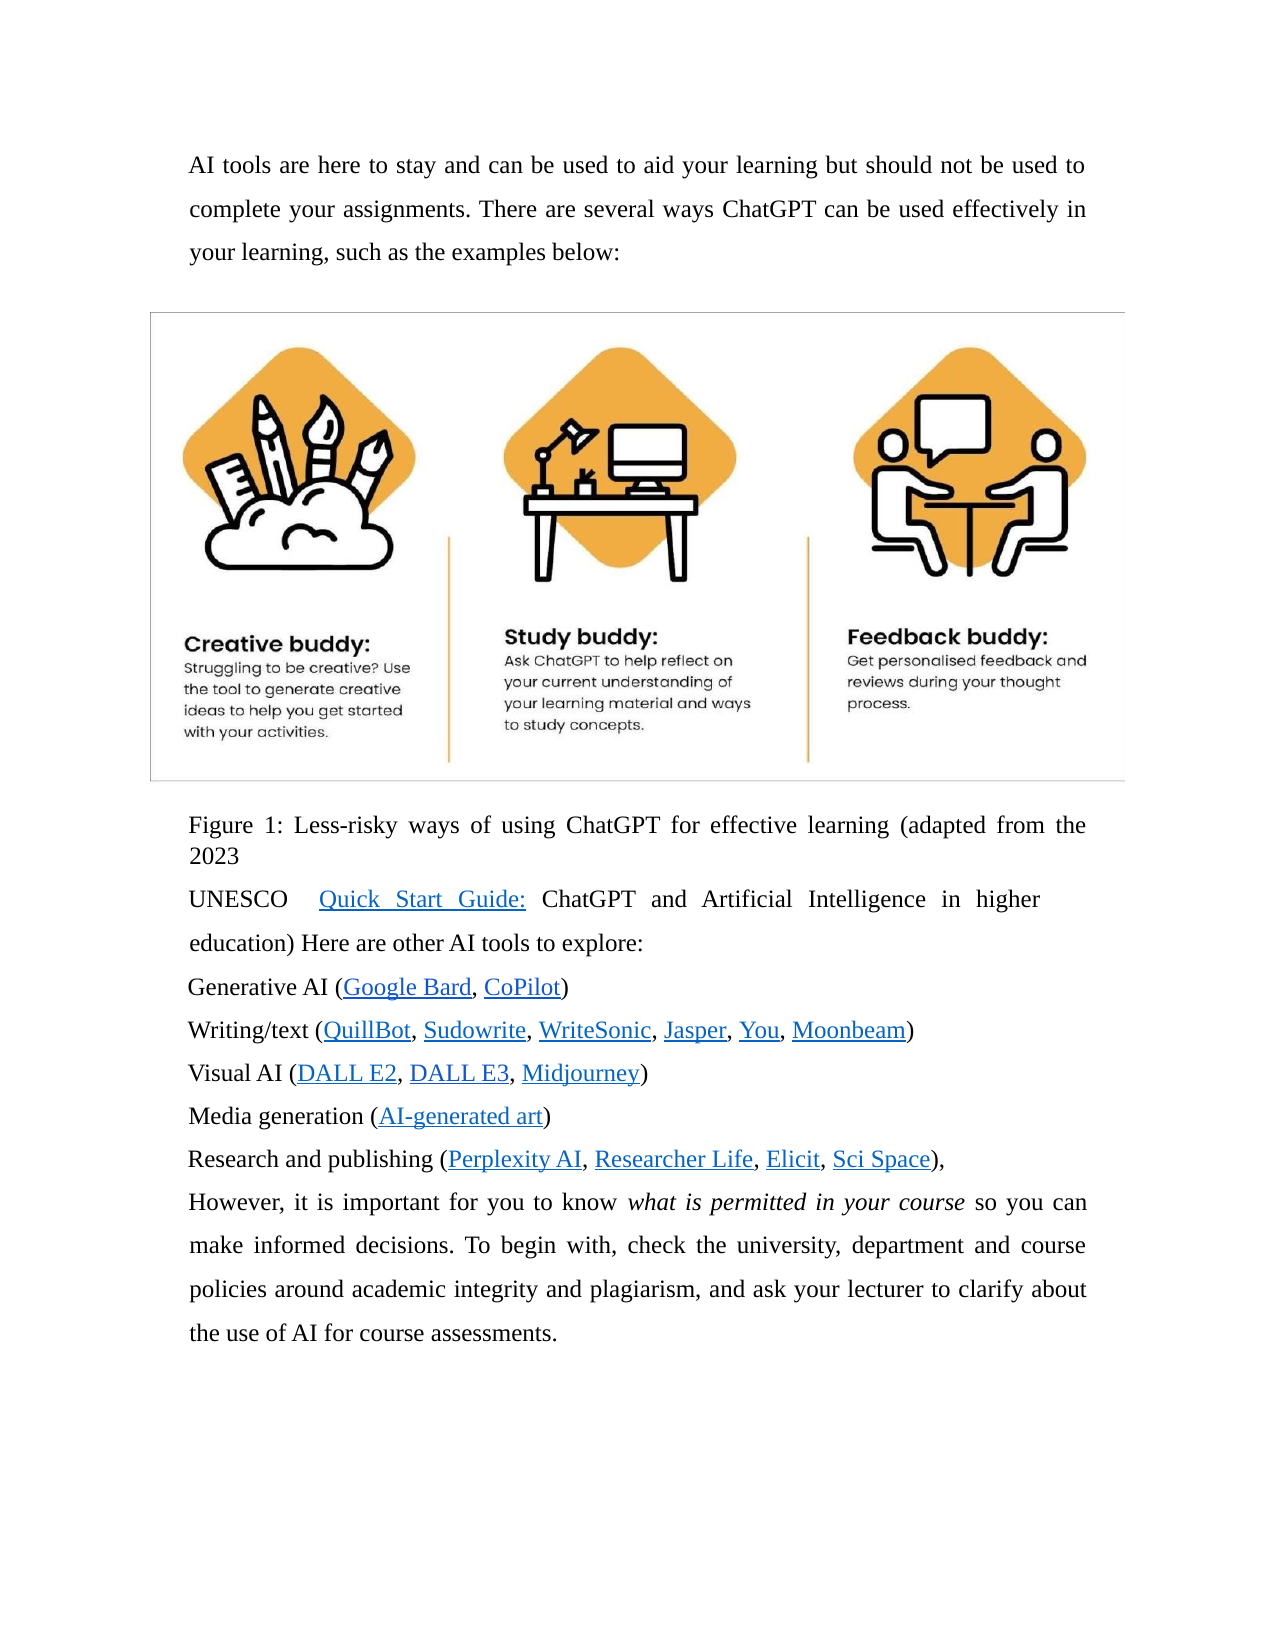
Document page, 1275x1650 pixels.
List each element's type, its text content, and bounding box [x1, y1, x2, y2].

text Media generation (AI-generated art) [188, 1101, 1087, 1130]
text However, it is important for you to know what is permitted in your course so you can make informed decisions. To begin with, check the university, department and course policies around academic integrity and plagiarism, and ask your lecturer to clarify about the use of AI for course assessments. [188, 1187, 1087, 1347]
picture [150, 312, 1125, 802]
text Writing/text (QuillBot, Sudowrite, WriteSonic, Jasper, You, Moonbeam) [187, 1015, 1125, 1044]
text Research and publishing (Perplexity AI, Researcher Life, Elicit, Sci Space), [187, 1144, 1125, 1173]
text AI tools are here to stay and can be used to aid your learning but should not be used to complete your assignments. There are several ways ChatGPT can be used effectively in your learning, such as the examples below: [188, 150, 1087, 266]
text Figure 1: Less-risky ways of using ChatGPT for effective learning (adapted from the 2023 [188, 810, 1087, 870]
text Visual AI (DALL E2, DALL E3, Midjourney) [187, 1058, 1125, 1087]
text UNESCO Quick Start Guide: ChatGPT and Artificial Intelligence in higher education) Here are other AI tools to explore: [188, 884, 1041, 957]
text Generative AI (Google Bard, CoPilot) [187, 972, 1088, 1001]
